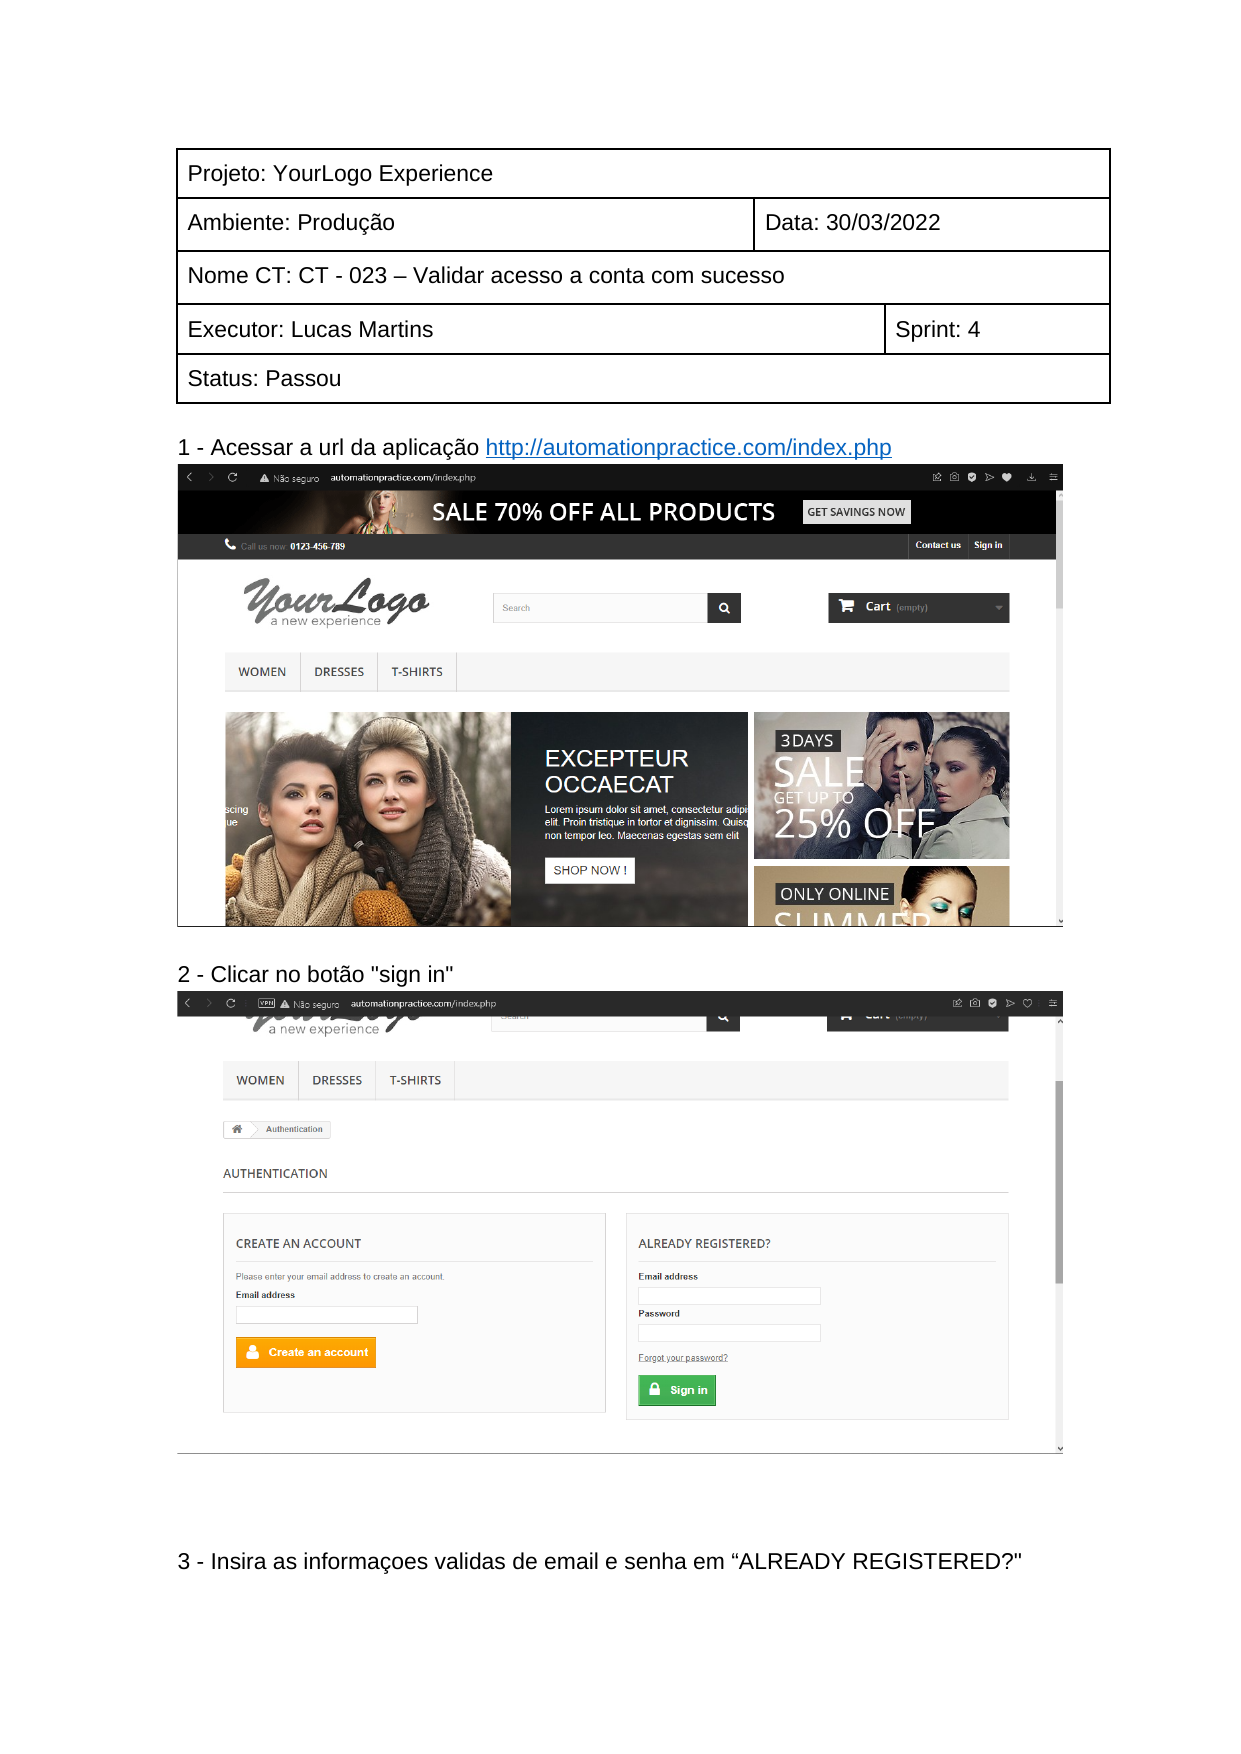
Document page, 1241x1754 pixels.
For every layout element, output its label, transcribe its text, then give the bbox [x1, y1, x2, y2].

table_cell Ambiente: Produção [178, 199, 753, 250]
table_header Projeto: YourLogo Experience [178, 150, 1109, 197]
text 3 - Insira as informaçoes validas de email e senha em “ALREADY REGISTERED?" [177, 1548, 1063, 1574]
table_cell Executor: Lucas Martins [178, 305, 884, 352]
table_cell Data: 30/03/2022 [755, 199, 1109, 250]
table_cell Sprint: 4 [886, 305, 1109, 352]
picture [177, 464, 1063, 927]
table_cell Status: Passou [178, 355, 1109, 402]
table_cell Nome CT: CT - 023 – Validar acesso a conta com sucesso [178, 252, 1109, 303]
picture [177, 991, 1063, 1454]
text 2 - Clicar no botão "sign in" [177, 961, 1063, 987]
text 1 - Acessar a url da aplicação http://automationpractice.com/index.php [177, 434, 1063, 460]
